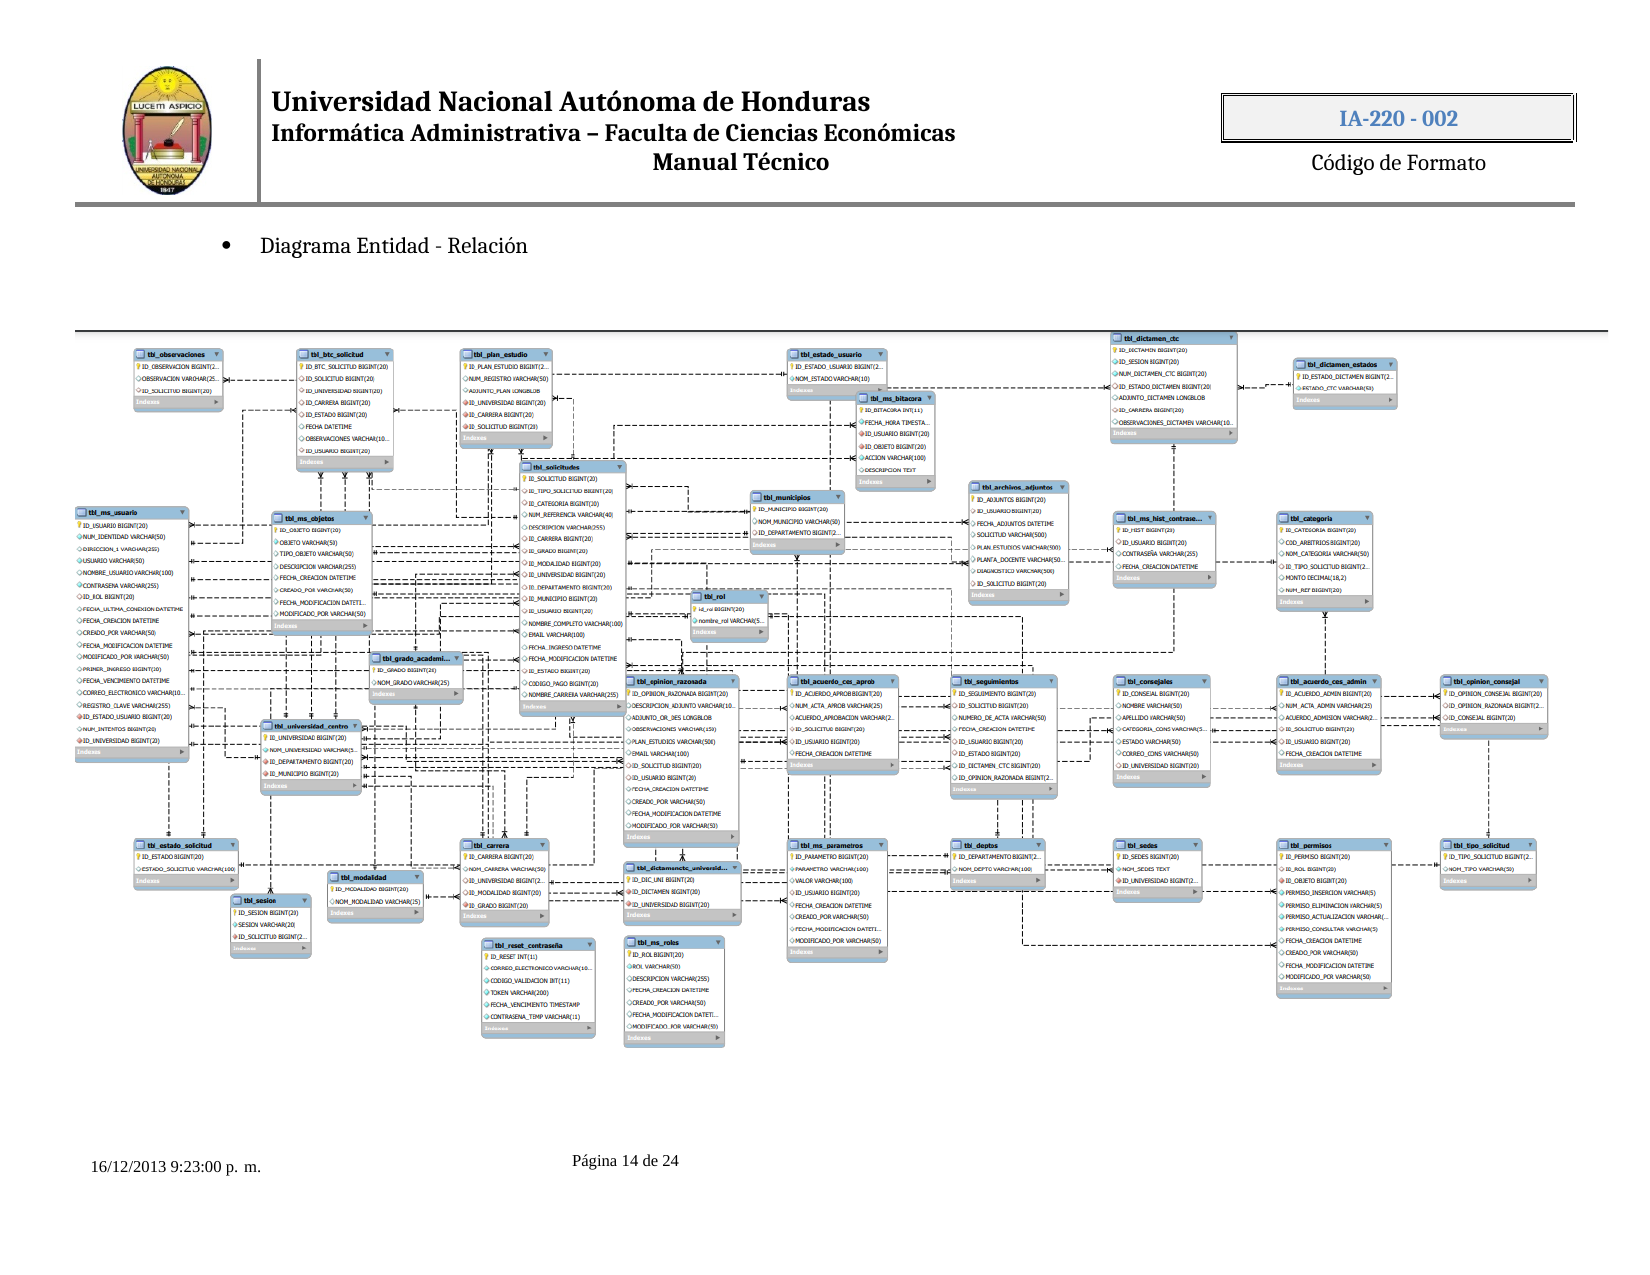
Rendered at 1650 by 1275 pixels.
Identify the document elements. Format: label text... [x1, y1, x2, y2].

list Diagrama Entidad - Relación [222, 233, 1575, 259]
picture [75, 330, 1609, 1048]
picture [122, 66, 212, 195]
